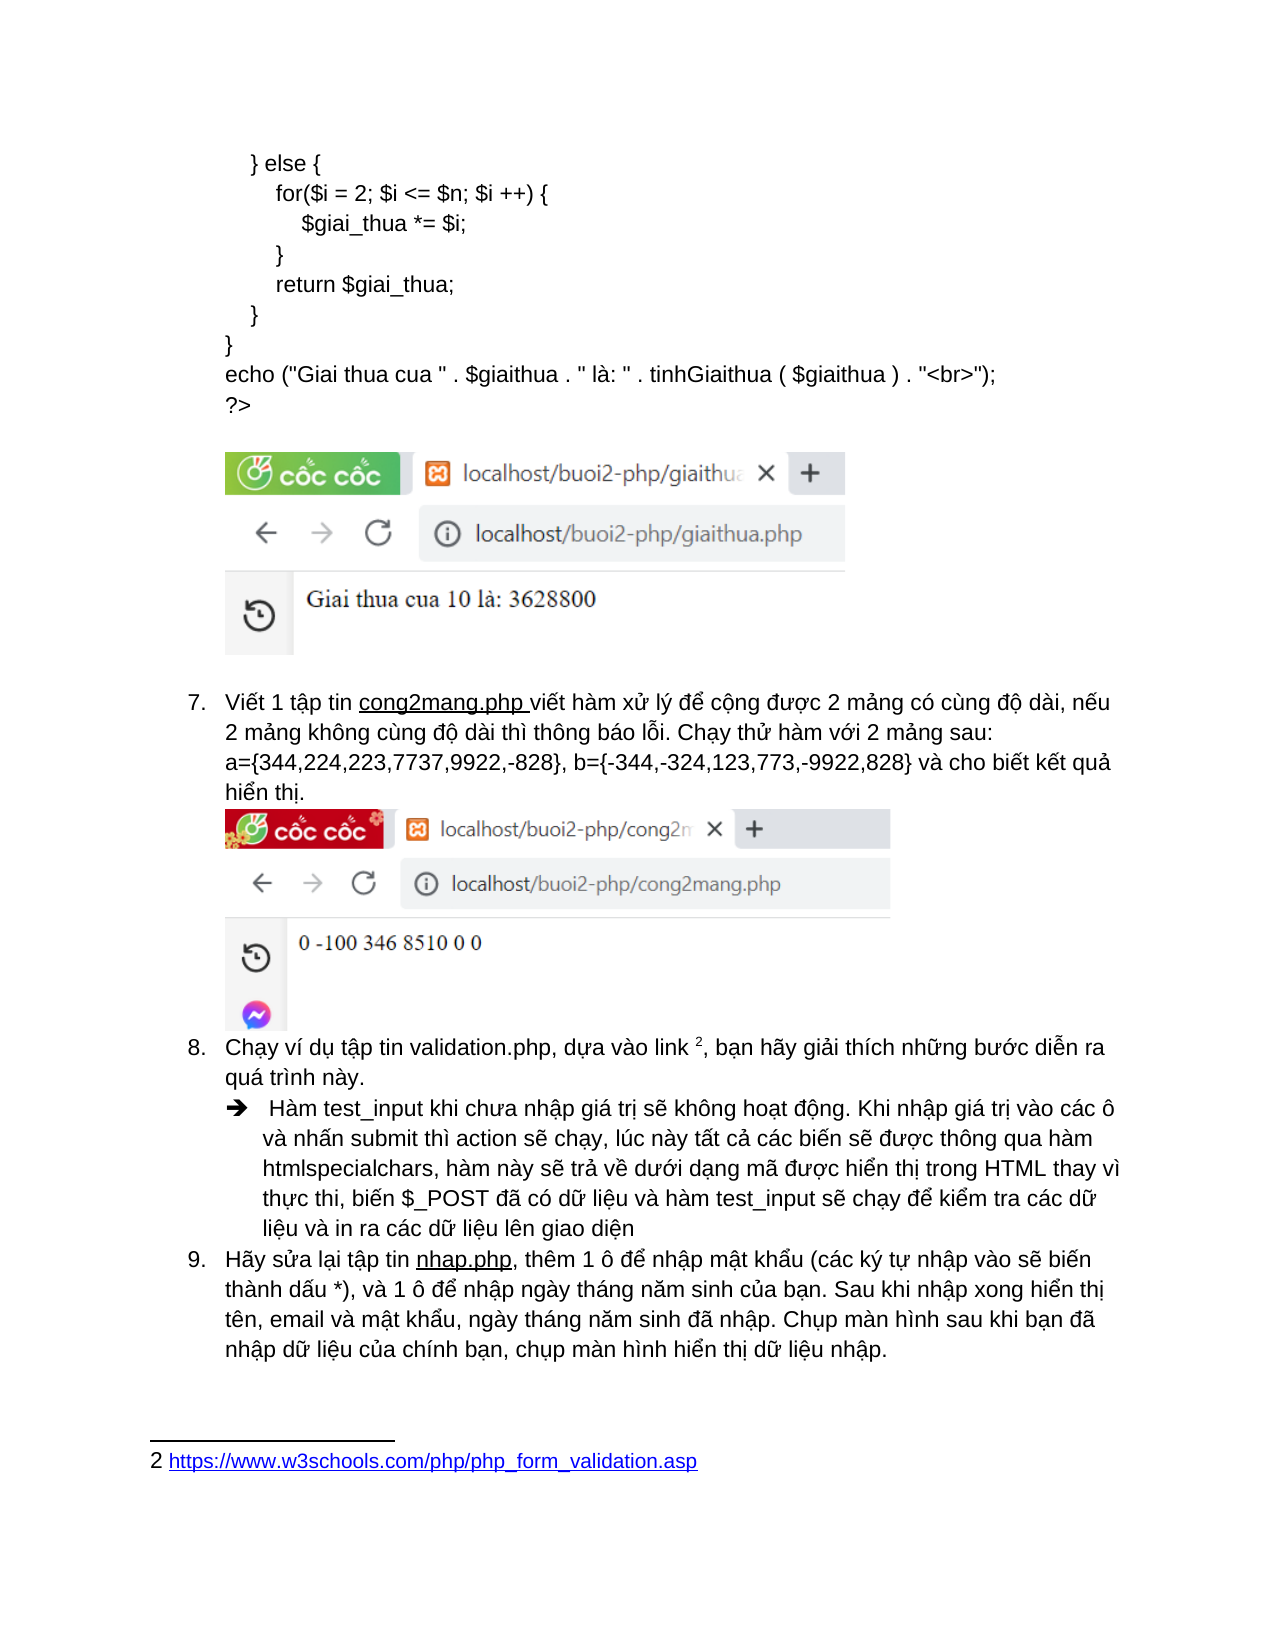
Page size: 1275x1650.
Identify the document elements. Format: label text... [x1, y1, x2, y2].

picture [225, 809, 891, 1031]
text $giai_thua *= $i; [225, 210, 1125, 237]
text } [225, 241, 1125, 267]
list Hãy sửa lại tập tin nhap.php, thêm 1 ô để nhập mật khẩu (các ký tự nhập vào sẽ biến thành dấu *), và 1 ô để nhập ngày tháng năm sinh của bạn. Sau khi nhập xong hiển thị tên, email và mật khẩu, ngày tháng năm sinh đã nhập. Chụp màn hình sau khi bạn đã nhập dữ liệu của chính bạn, chụp màn hình hiển thị dữ liệu nhập. [187, 1246, 1125, 1362]
text echo ("Giai thua cua " . $giaithua . " là: " . tinhGiaithua ( $giaithua ) . "<br>"); [150, 361, 1125, 388]
picture [225, 452, 846, 655]
list Chạy ví dụ tập tin validation.php, dựa vào link , bạn hãy giải thích những bước diễn ra quá trình này. [187, 1034, 1125, 1091]
list Viết 1 tập tin cong2mang.php viết hàm xử lý để cộng được 2 mảng có cùng độ dài, nếu 2 mảng không cùng độ dài thì thông báo lỗi. Chạy thử hàm với 2 mảng sau: a={344,224,223,7737,9922,-828}, b={-344,-324,123,773,-9922,828} và cho biết kết quả hiển thị. [187, 689, 1125, 806]
text return $giai_thua; [225, 271, 1125, 297]
text ?> [225, 392, 1125, 418]
text } else { [225, 150, 1125, 176]
list Hàm test_input khi chưa nhập giá trị sẽ không hoạt động. Khi nhập giá trị vào các ô và nhấn submit thì action sẽ chạy, lúc này tất cả các biến sẽ được thông qua hàm htmlspecialchars, hàm này sẽ trả về dưới dạng mã được hiển thị trong HTML thay vì thực thi, biến $_POST đã có dữ liệu và hàm test_input sẽ chạy để kiểm tra các dữ liệu và in ra các dữ liệu lên giao diện [225, 1094, 1125, 1242]
text } [225, 301, 1125, 327]
text } [225, 331, 1125, 358]
text for($i = 2; $i <= $n; $i ++) { [225, 180, 1125, 207]
